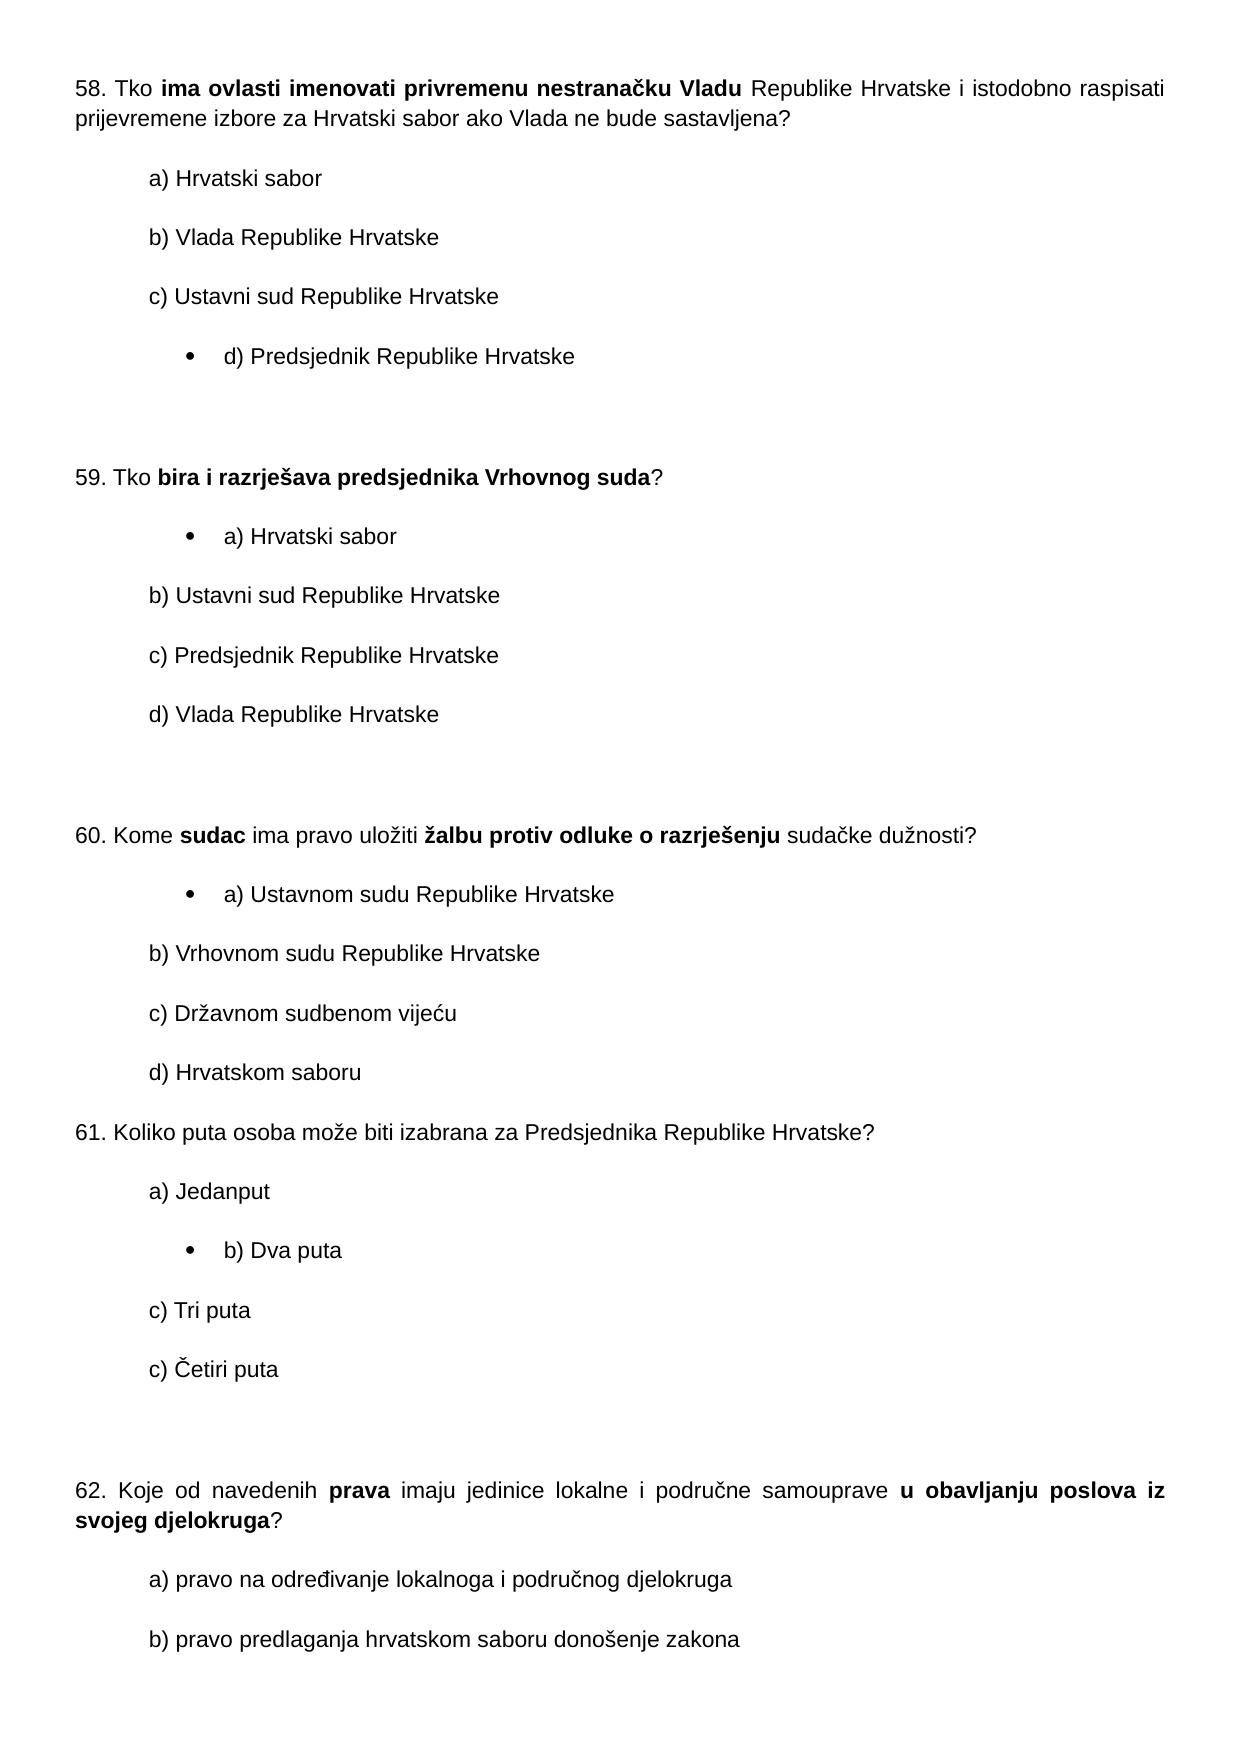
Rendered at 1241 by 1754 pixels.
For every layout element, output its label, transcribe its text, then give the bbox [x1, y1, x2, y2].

text 59. Tko bira i razrješava predsjednika Vrhovnog suda? [75, 463, 1165, 490]
list a) Hrvatski sabor [186, 523, 1165, 549]
list b) Dva puta [186, 1237, 1165, 1264]
text 58. Tko ima ovlasti imenovati privremenu nestranačku Vladu Republike Hrvatske i istodobno raspisati prijevremene izbore za Hrvatski sabor ako Vlada ne bude sastavljena? [75, 75, 1165, 132]
text d) Vlada Republike Hrvatske [149, 701, 1165, 727]
list d) Predsjednik Republike Hrvatske [186, 343, 1165, 369]
text c) Četiri puta [75, 1356, 1165, 1382]
text c) Tri puta [75, 1297, 1165, 1323]
text a) Hrvatski sabor [149, 164, 1165, 191]
text a) Jedanput [75, 1178, 1165, 1204]
text b) Ustavni sud Republike Hrvatske [149, 582, 1165, 608]
text c) Ustavni sud Republike Hrvatske [149, 283, 1165, 310]
text 62. Koje od navedenih prava imaju jedinice lokalne i područne samouprave u obavljanju poslova iz svojeg djelokruga? [75, 1477, 1165, 1533]
text b) Vrhovnom sudu Republike Hrvatske [149, 940, 1165, 967]
text c) Državnom sudbenom vijeću [149, 1000, 1165, 1026]
text 60. Kome sudac ima pravo uložiti žalbu protiv odluke o razrješenju sudačke dužnosti? [75, 822, 1165, 848]
text d) Hrvatskom saboru [149, 1059, 1165, 1086]
list a) Ustavnom sudu Republike Hrvatske [186, 881, 1165, 907]
text 61. Koliko puta osoba može biti izabrana za Predsjednika Republike Hrvatske? [75, 1118, 1165, 1145]
text b) pravo predlaganja hrvatskom saboru donošenje zakona [149, 1626, 1165, 1652]
text b) Vlada Republike Hrvatske [149, 224, 1165, 250]
text a) pravo na određivanje lokalnoga i područnog djelokruga [149, 1566, 1165, 1593]
text c) Predsjednik Republike Hrvatske [149, 642, 1165, 668]
